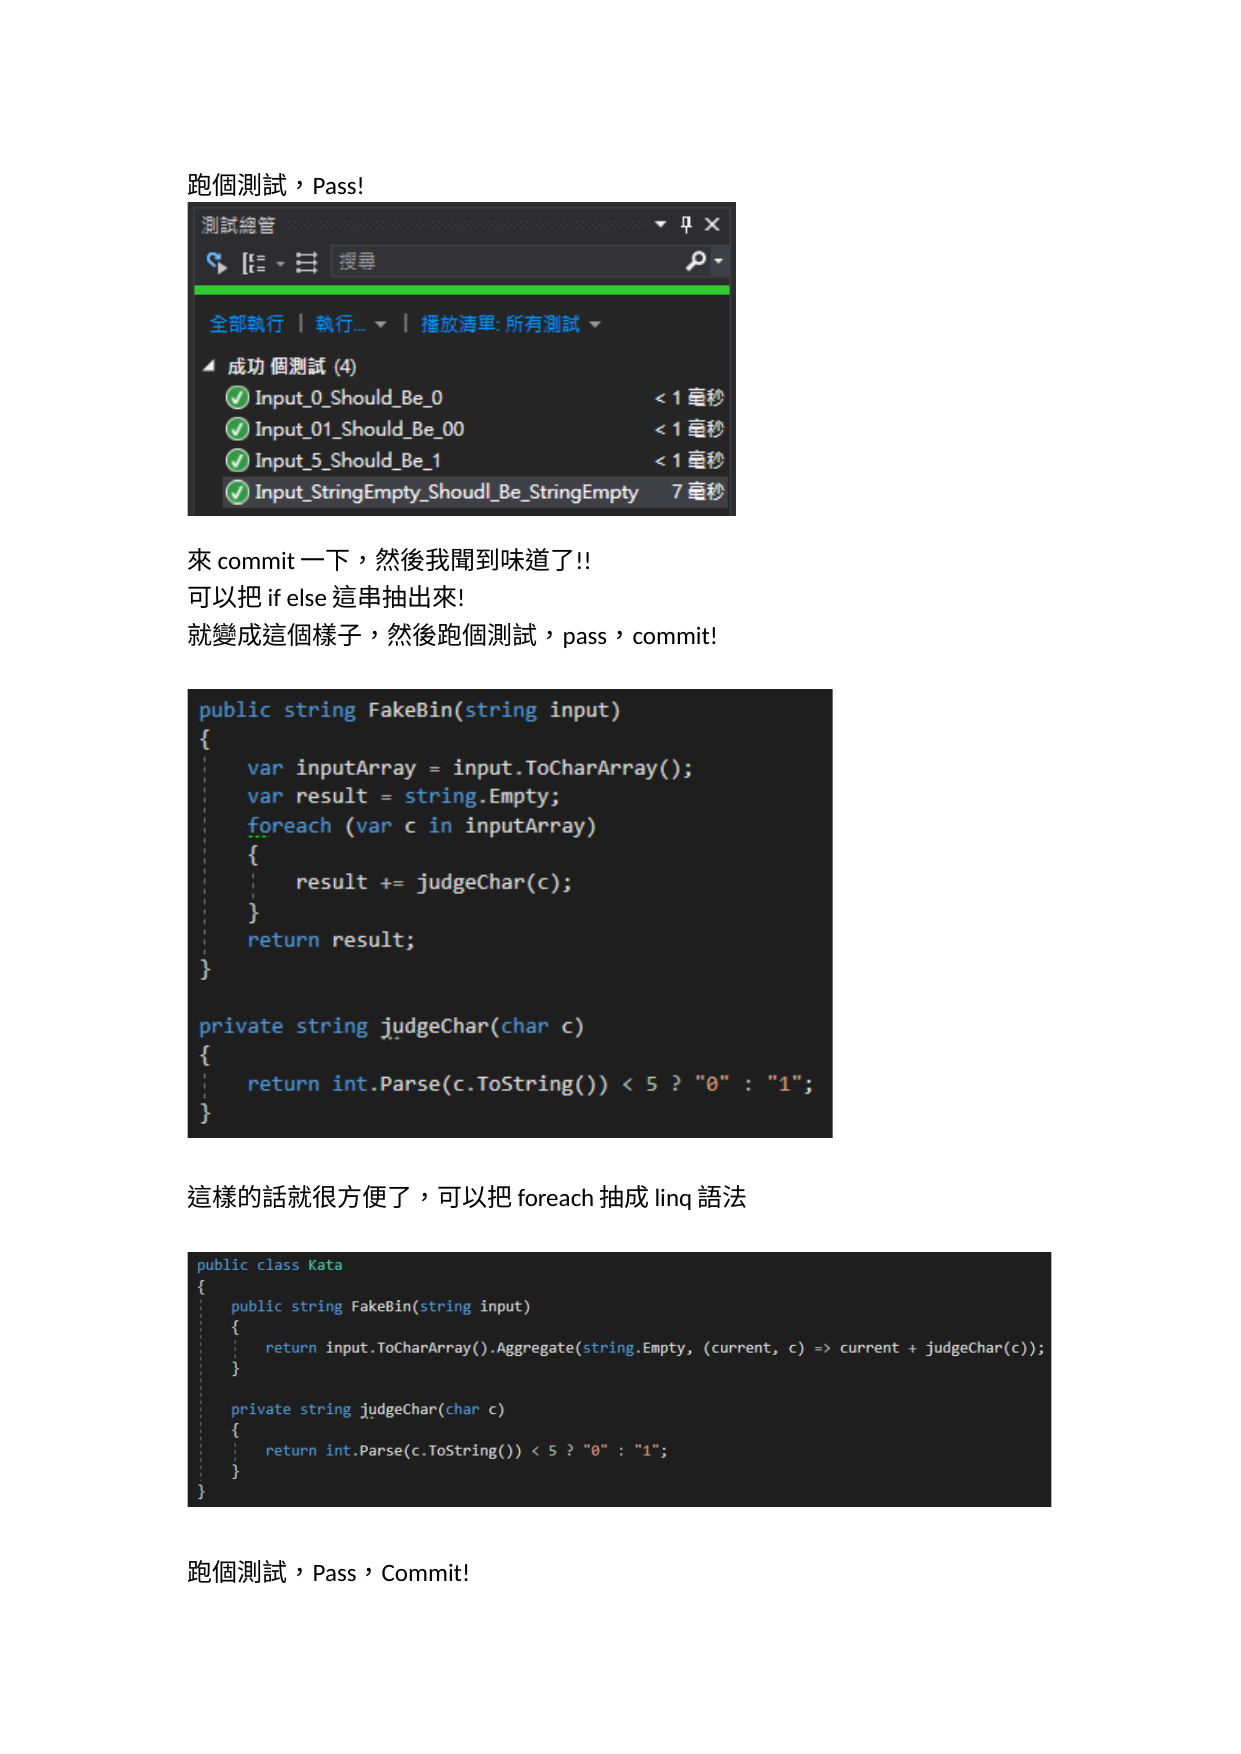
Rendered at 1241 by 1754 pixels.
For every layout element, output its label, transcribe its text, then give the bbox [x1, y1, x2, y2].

text 跑個測試，Pass，Commit! [187, 1552, 1053, 1589]
text 來commit一下，然後我聞到味道了!! [187, 539, 1053, 577]
text 跑個測試，Pass! [187, 164, 1053, 202]
text 可以把if else這串抽出來! [187, 577, 1053, 614]
text 這樣的話就很方便了，可以把foreach抽成linq語法 [187, 1177, 1053, 1214]
text 就變成這個樣子，然後跑個測試，pass，commit! [187, 614, 1053, 652]
picture [187, 1252, 1052, 1507]
picture [187, 202, 736, 516]
picture [187, 689, 833, 1138]
